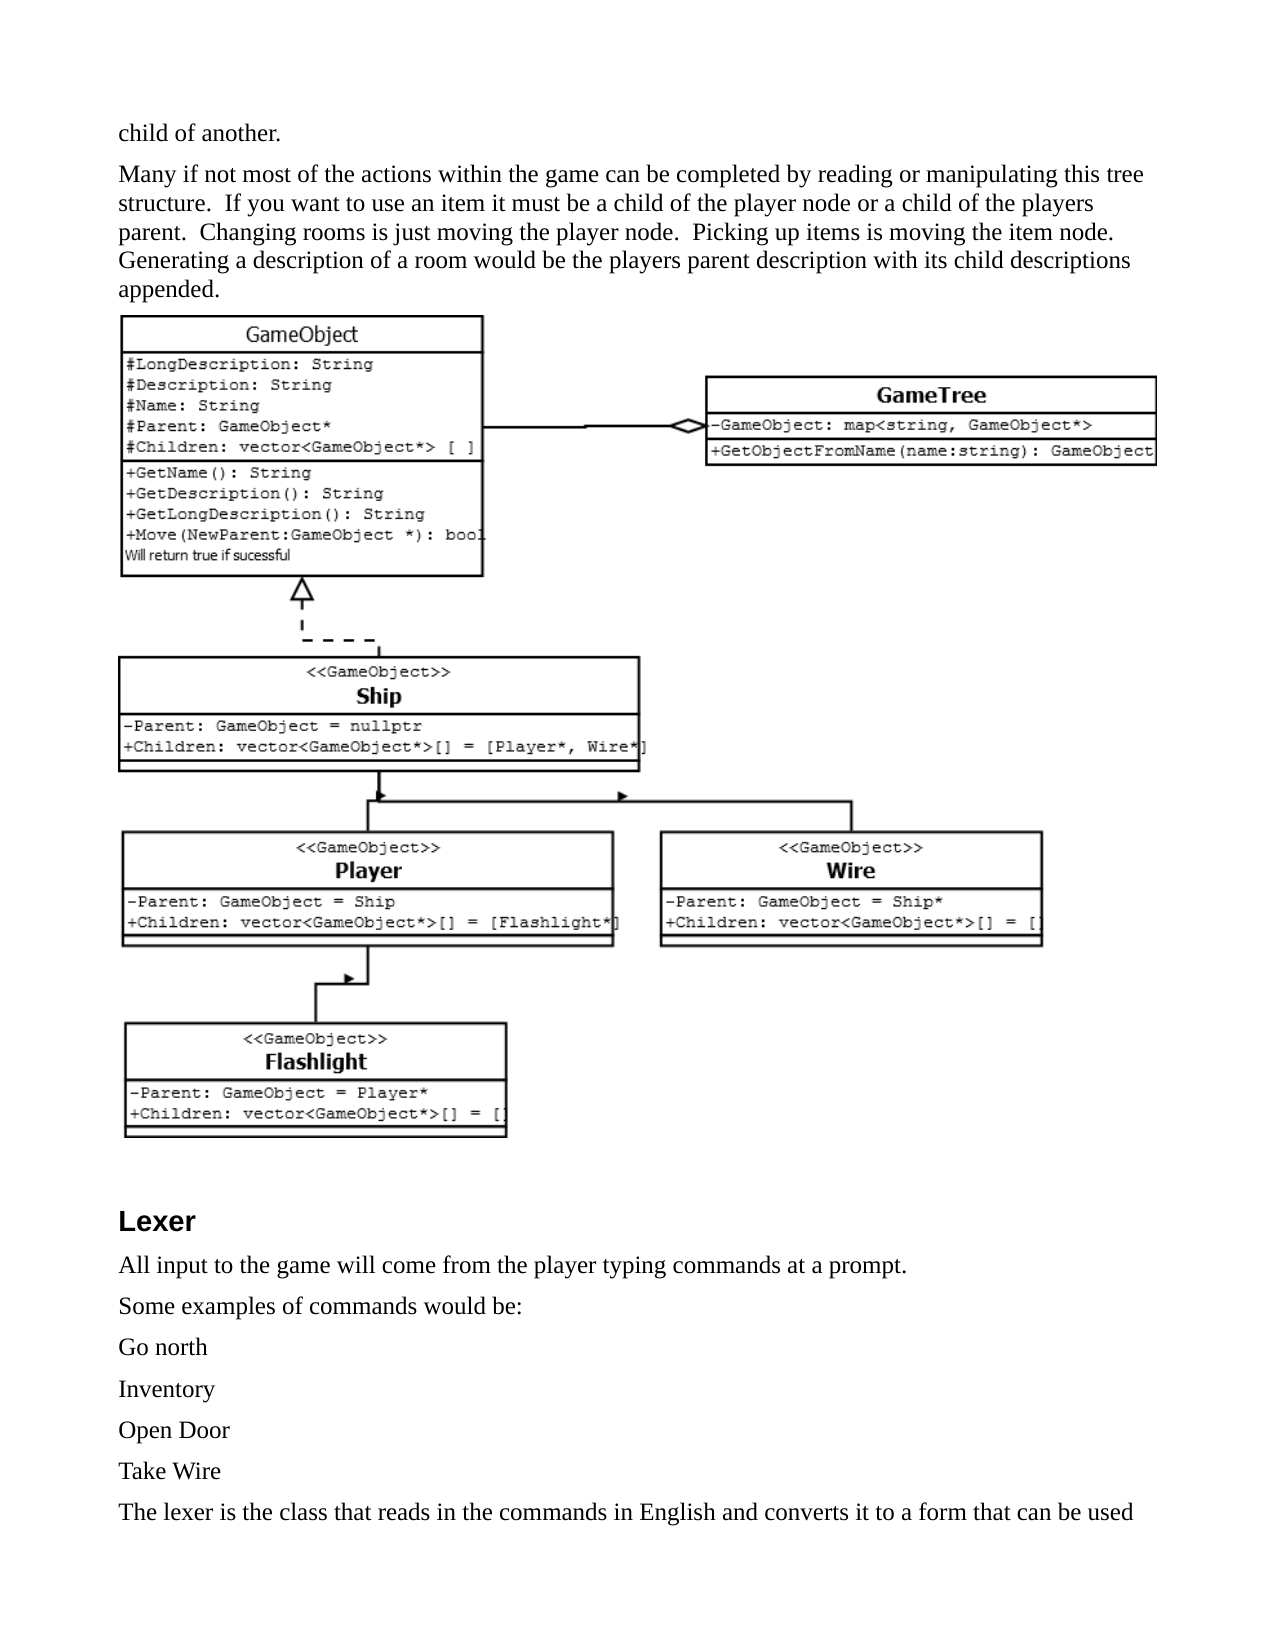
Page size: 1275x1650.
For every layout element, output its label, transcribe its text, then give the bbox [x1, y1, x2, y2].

subtitle Lexer [118, 1204, 1157, 1237]
picture [118, 315, 1157, 1138]
text Open Door [118, 1415, 1157, 1444]
text Some examples of commands would be: [118, 1291, 1157, 1320]
text All input to the game will come from the player typing commands at a prompt. [118, 1250, 1157, 1279]
text Go north [118, 1332, 1157, 1361]
text Inventory [118, 1374, 1157, 1402]
text 2) When the player goes to another room the player's node will move from a child of one room to the child of another. [118, 118, 1157, 147]
text Many if not most of the actions within the game can be completed by reading or manipulating this tree structure. If you want to use an item it must be a child of the player node or a child of the players parent. Changing rooms is just moving the player node. Picking up items is moving the item node. Generating a description of a room would be the players parent description with its child descriptions appended. [118, 159, 1157, 303]
text Take Wire [118, 1456, 1157, 1485]
